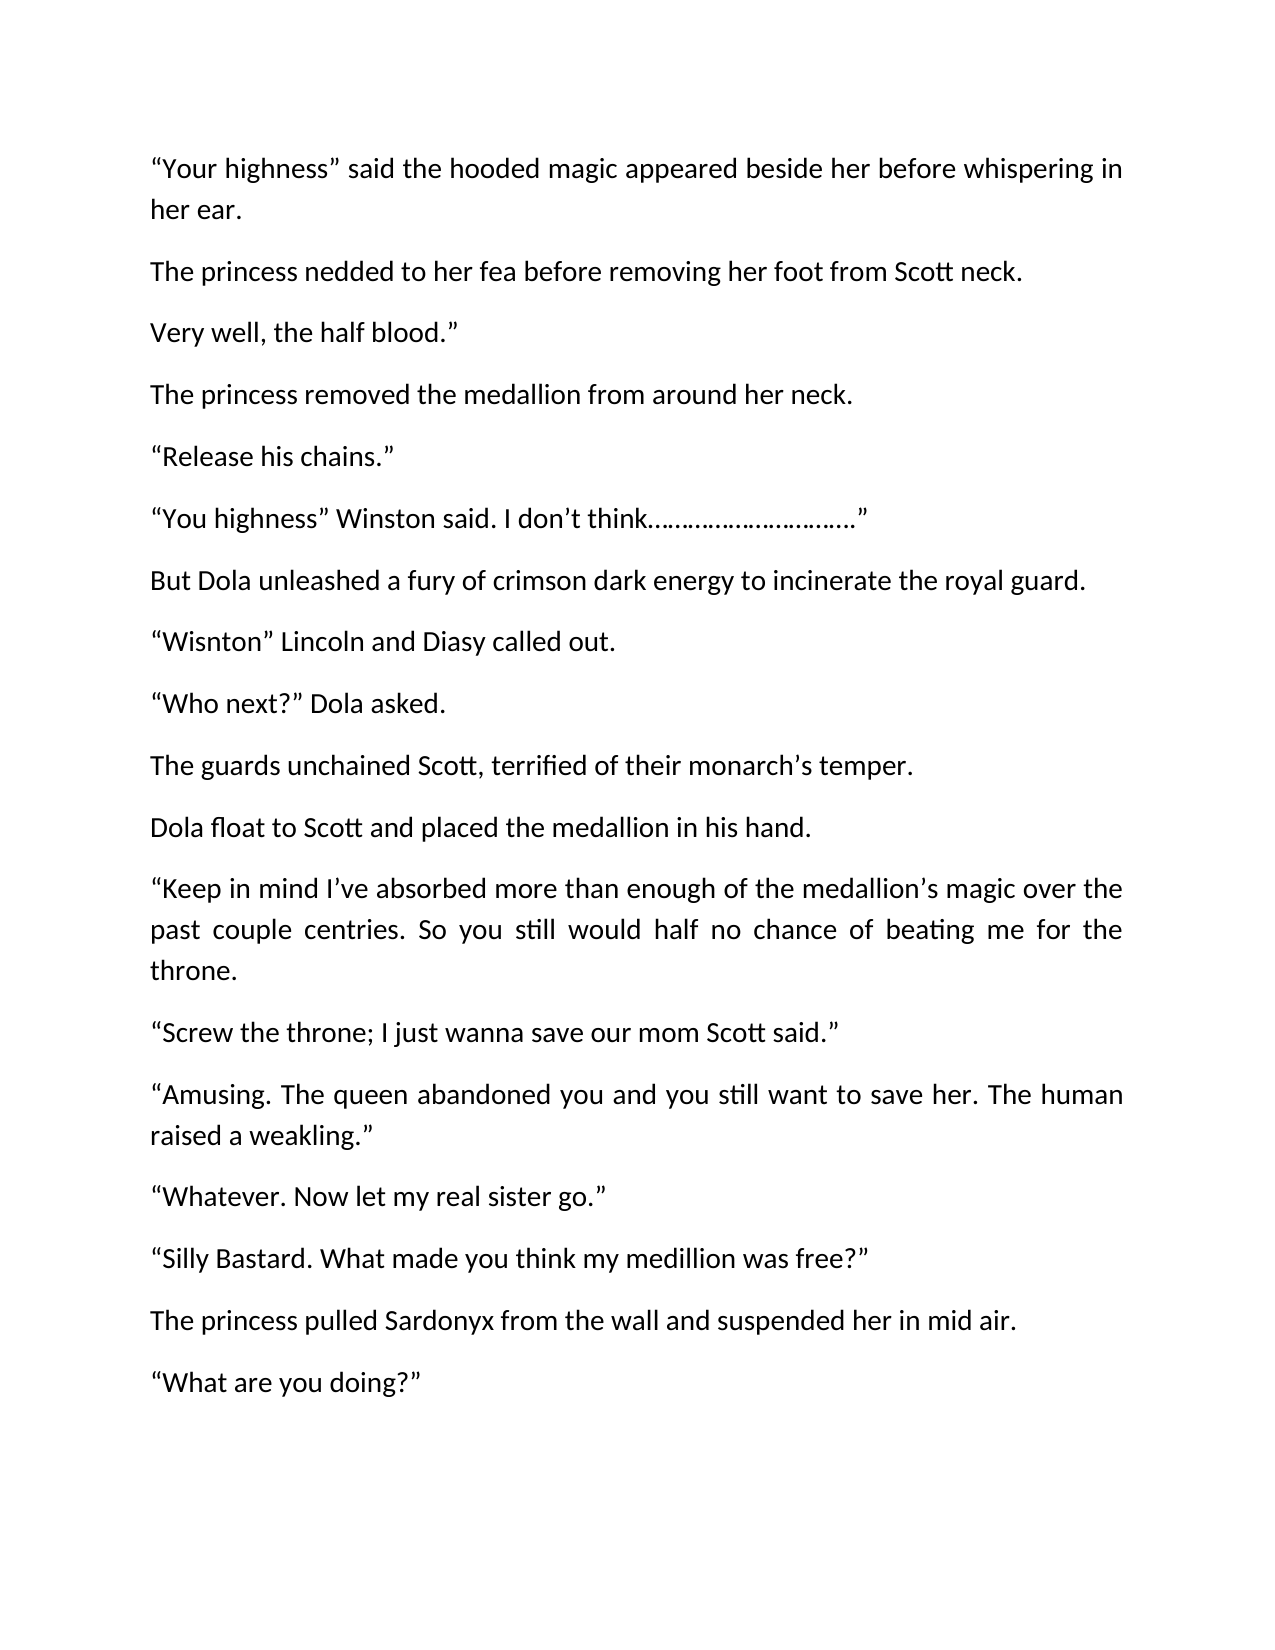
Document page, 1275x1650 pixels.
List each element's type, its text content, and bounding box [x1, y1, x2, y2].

text The princess pulled Sardonyx from the wall and suspended her in mid air. [150, 1302, 1125, 1338]
text Very well, the half blood.” [150, 314, 1125, 350]
text The princess removed the medallion from around her neck. [150, 376, 1125, 412]
text “Silly Bastard. What made you think my medillion was free?” [150, 1240, 1125, 1276]
text “Release his chains.” [150, 438, 1125, 474]
text Dola float to Scott and placed the medallion in his hand. [150, 809, 1125, 844]
text “Who next?” Dola asked. [150, 685, 1125, 721]
text “Your highness” said the hooded magic appeared beside her before whispering in her ear. [150, 150, 1125, 227]
text But Dola unleashed a fury of crimson dark energy to incinerate the royal guard. [150, 562, 1125, 597]
text “Amusing. The queen abandoned you and you still want to save her. The human raised a weakling.” [150, 1076, 1125, 1152]
text The guards unchained Scott, terrified of their monarch’s temper. [150, 747, 1125, 782]
text “Screw the throne; I just wanna save our mom Scott said.” [150, 1014, 1125, 1050]
text “Keep in mind I’ve absorbed more than enough of the medallion’s magic over the past couple centries. So you still would half no chance of beating me for the throne. [150, 870, 1125, 988]
text “What are you doing?” [150, 1364, 1125, 1399]
text “Wisnton” Lincoln and Diasy called out. [150, 623, 1125, 659]
text “You highness” Winston said. I don’t think………………………….” [150, 500, 1125, 535]
text “Whatever. Now let my real sister go.” [150, 1178, 1125, 1214]
text The princess nedded to her fea before removing her foot from Scott neck. [150, 253, 1125, 288]
